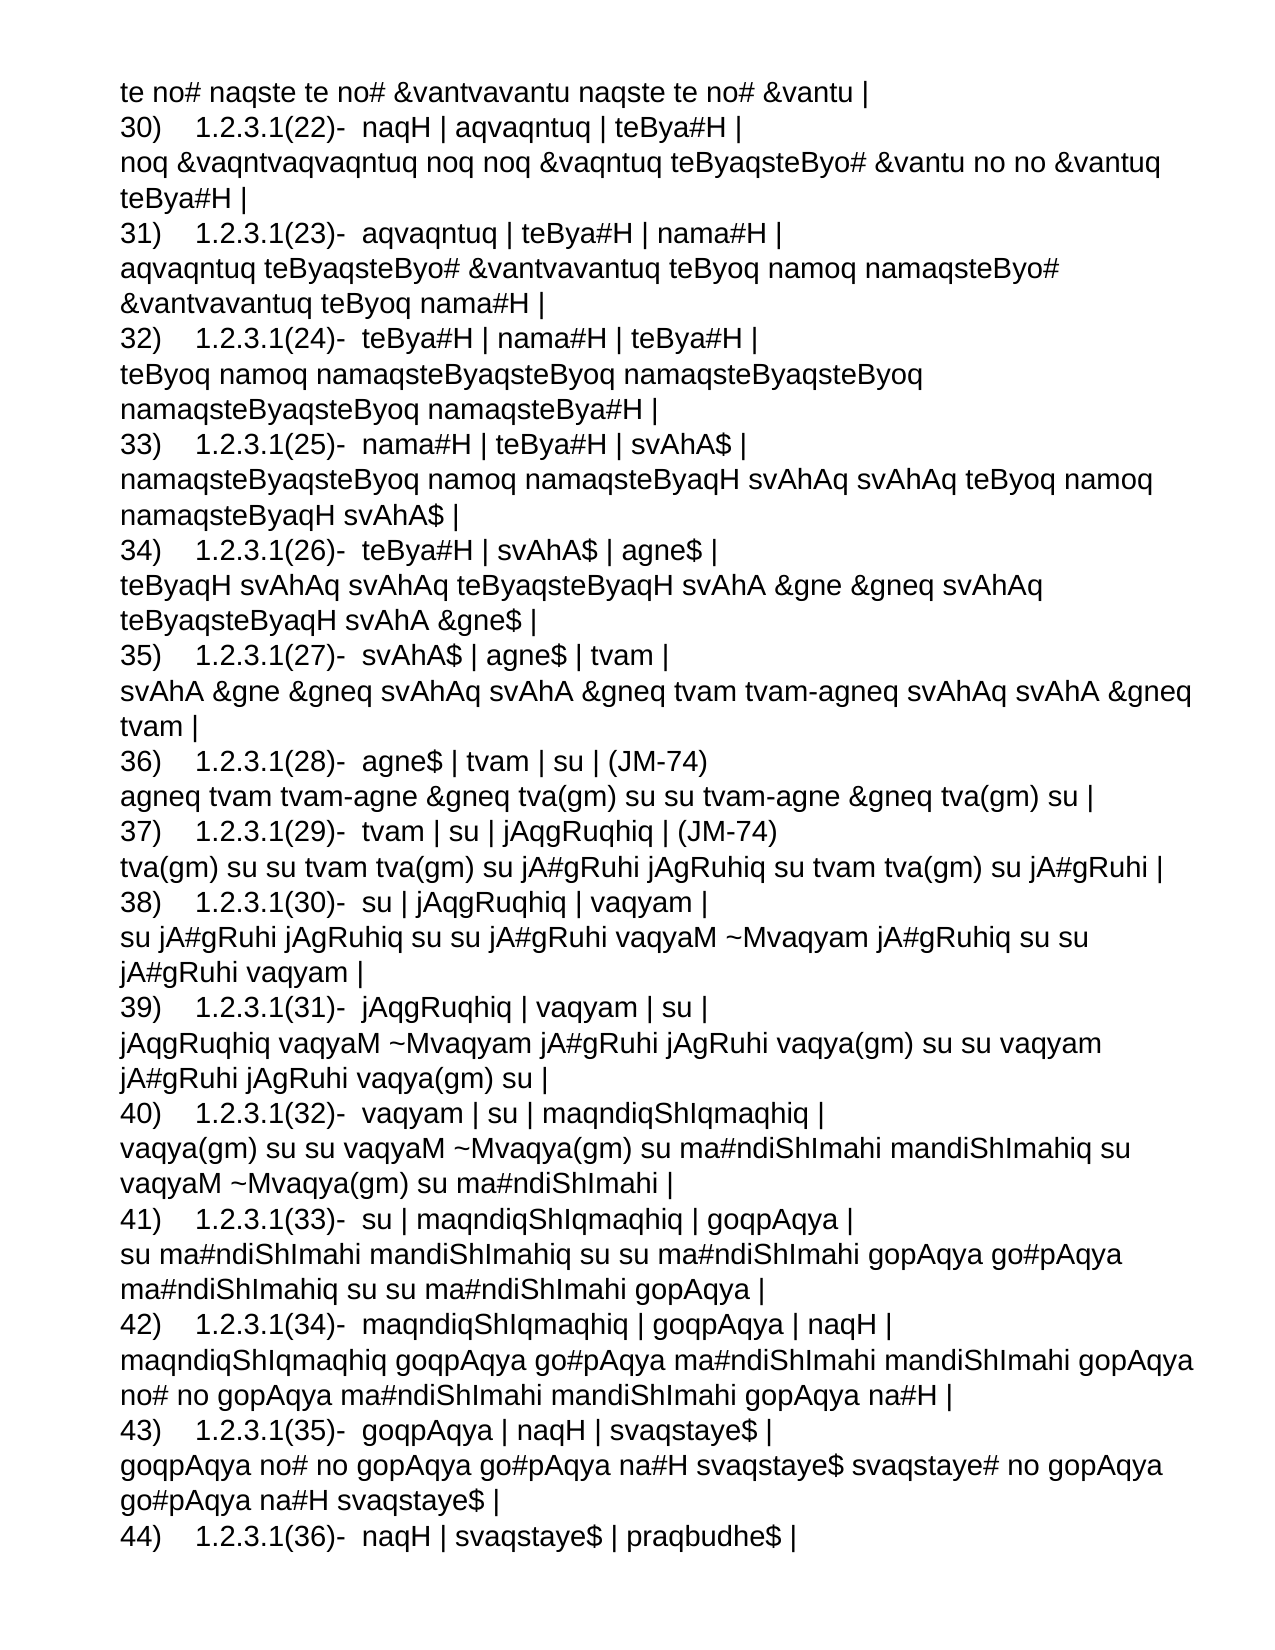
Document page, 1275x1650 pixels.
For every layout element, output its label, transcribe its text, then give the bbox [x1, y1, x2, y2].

text teByoq namoq namaqsteByaqsteByoq namaqsteByaqsteByoq namaqsteByaqsteByoq namaqsteBya#H | [120, 357, 1200, 425]
text maqndiqShIqmaqhiq goqpAqya go#pAqya ma#ndiShImahi mandiShImahi gopAqya no# no gopAqya ma#ndiShImahi mandiShImahi gopAqya na#H | [120, 1342, 1200, 1411]
text 35) 1.2.3.1(27)- svAhA$ | agne$ | tvam | [120, 638, 1200, 672]
text aqvaqntuq teByaqsteByo# &vantvavantuq teByoq namoq namaqsteByo# &vantvavantuq teByoq nama#H | [120, 251, 1200, 320]
text su jA#gRuhi jAgRuhiq su su jA#gRuhi vaqyaM ~Mvaqyam jA#gRuhiq su su jA#gRuhi vaqyam | [120, 920, 1200, 989]
text agneq tvam tvam-agne &gneq tva(gm) su su tvam-agne &gneq tva(gm) su | [120, 779, 1200, 813]
text 40) 1.2.3.1(32)- vaqyam | su | maqndiqShIqmaqhiq | [120, 1096, 1200, 1129]
text su ma#ndiShImahi mandiShImahiq su su ma#ndiShImahi gopAqya go#pAqya ma#ndiShImahiq su su ma#ndiShImahi gopAqya | [120, 1237, 1200, 1306]
text 41) 1.2.3.1(33)- su | maqndiqShIqmaqhiq | goqpAqya | [120, 1202, 1200, 1235]
text 30) 1.2.3.1(22)- naqH | aqvaqntuq | teBya#H | [120, 110, 1200, 144]
text 44) 1.2.3.1(36)- naqH | svaqstaye$ | praqbudhe$ | [120, 1518, 1200, 1552]
text te no# naqste te no# &vantvavantu naqste te no# &vantu | [120, 75, 1200, 108]
text 33) 1.2.3.1(25)- nama#H | teBya#H | svAhA$ | [120, 427, 1200, 461]
text tva(gm) su su tvam tva(gm) su jA#gRuhi jAgRuhiq su tvam tva(gm) su jA#gRuhi | [120, 849, 1200, 883]
text namaqsteByaqsteByoq namoq namaqsteByaqH svAhAq svAhAq teByoq namoq namaqsteByaqH svAhA$ | [120, 462, 1200, 531]
text noq &vaqntvaqvaqntuq noq noq &vaqntuq teByaqsteByo# &vantu no no &vantuq teBya#H | [120, 145, 1200, 214]
text svAhA &gne &gneq svAhAq svAhA &gneq tvam tvam-agneq svAhAq svAhA &gneq tvam | [120, 673, 1200, 742]
text 38) 1.2.3.1(30)- su | jAqgRuqhiq | vaqyam | [120, 885, 1200, 918]
text vaqya(gm) su su vaqyaM ~Mvaqya(gm) su ma#ndiShImahi mandiShImahiq su vaqyaM ~Mvaqya(gm) su ma#ndiShImahi | [120, 1131, 1200, 1200]
text 36) 1.2.3.1(28)- agne$ | tvam | su | (JM-74) [120, 744, 1200, 777]
text 31) 1.2.3.1(23)- aqvaqntuq | teBya#H | nama#H | [120, 216, 1200, 249]
text 34) 1.2.3.1(26)- teBya#H | svAhA$ | agne$ | [120, 533, 1200, 566]
text 37) 1.2.3.1(29)- tvam | su | jAqgRuqhiq | (JM-74) [120, 814, 1200, 848]
text 32) 1.2.3.1(24)- teBya#H | nama#H | teBya#H | [120, 321, 1200, 355]
text 39) 1.2.3.1(31)- jAqgRuqhiq | vaqyam | su | [120, 990, 1200, 1024]
text teByaqH svAhAq svAhAq teByaqsteByaqH svAhA &gne &gneq svAhAq teByaqsteByaqH svAhA &gne$ | [120, 568, 1200, 637]
text jAqgRuqhiq vaqyaM ~Mvaqyam jA#gRuhi jAgRuhi vaqya(gm) su su vaqyam jA#gRuhi jAgRuhi vaqya(gm) su | [120, 1026, 1200, 1094]
text 43) 1.2.3.1(35)- goqpAqya | naqH | svaqstaye$ | [120, 1413, 1200, 1446]
text 42) 1.2.3.1(34)- maqndiqShIqmaqhiq | goqpAqya | naqH | [120, 1307, 1200, 1341]
text goqpAqya no# no gopAqya go#pAqya na#H svaqstaye$ svaqstaye# no gopAqya go#pAqya na#H svaqstaye$ | [120, 1448, 1200, 1517]
